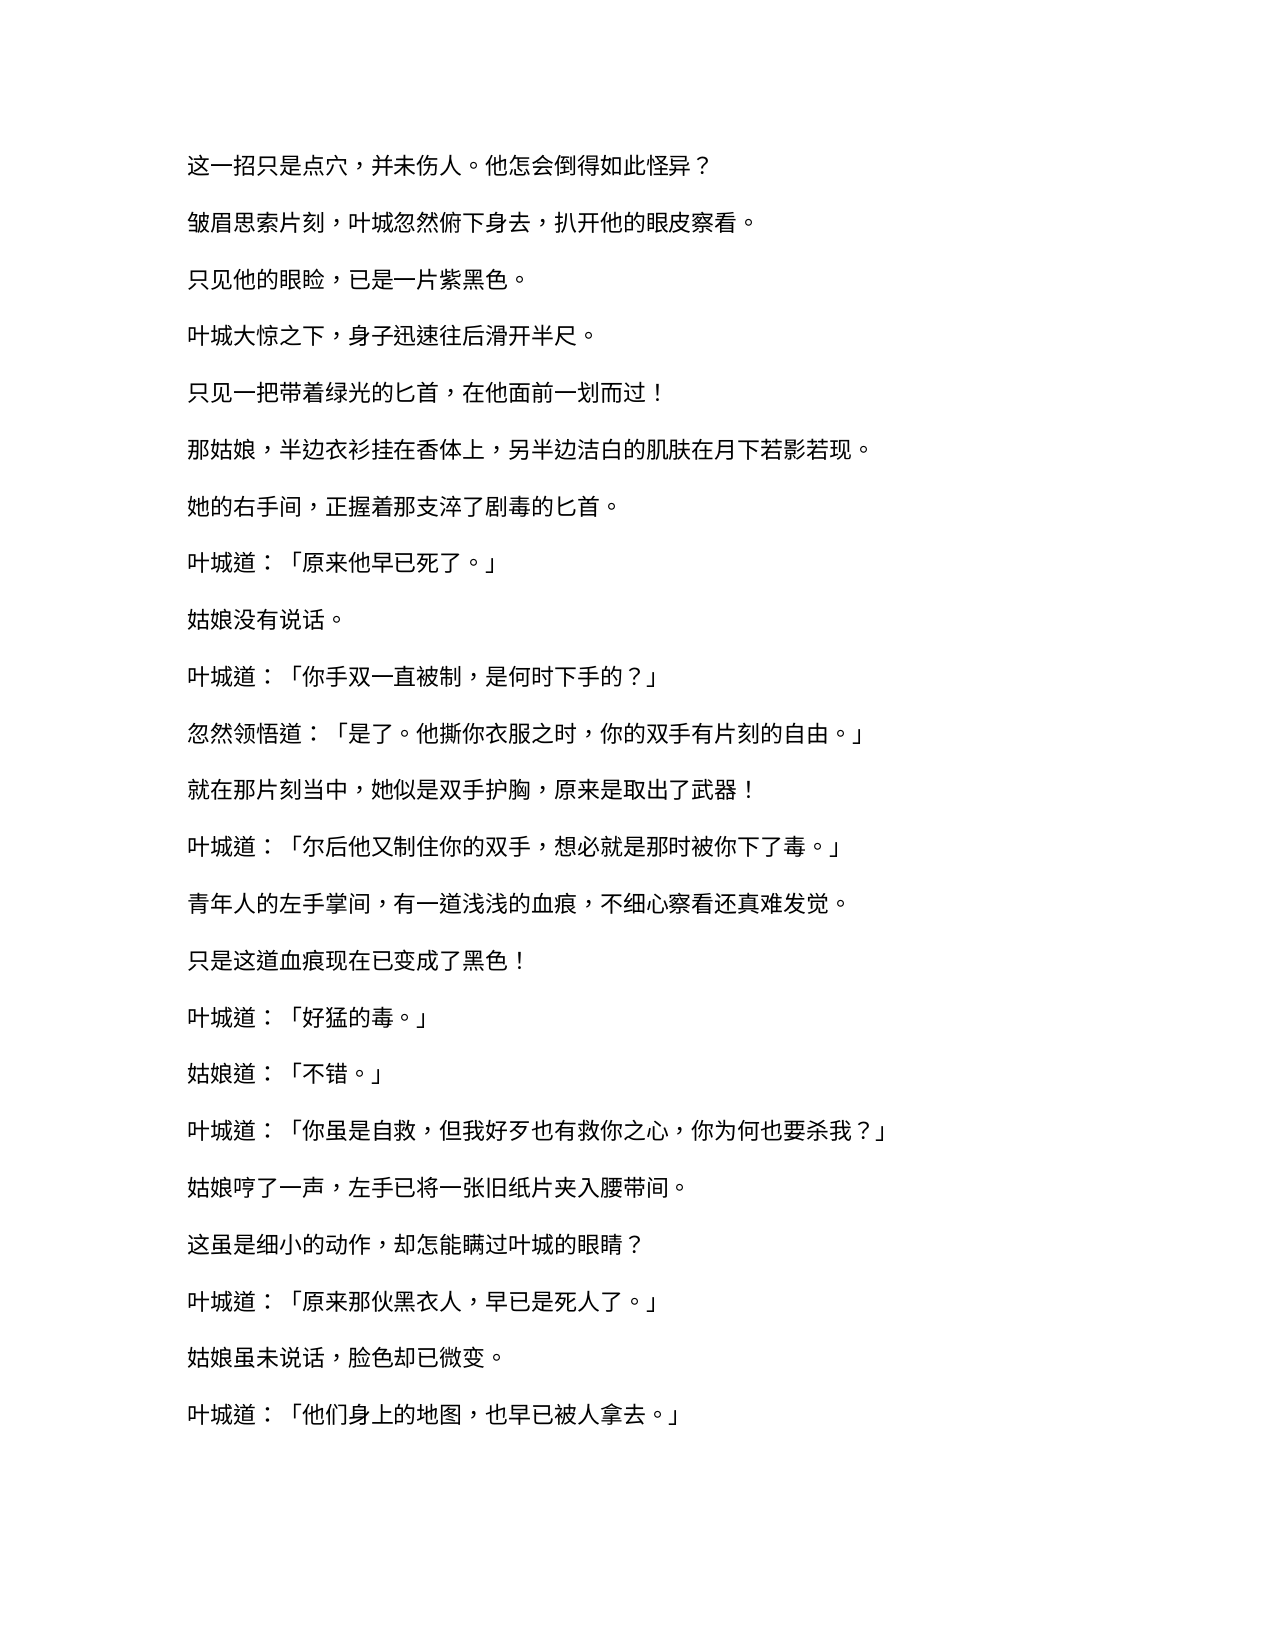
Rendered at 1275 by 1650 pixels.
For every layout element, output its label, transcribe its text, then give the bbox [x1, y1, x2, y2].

text 叶城道：「尔后他又制住你的双手，想必就是那时被你下了毒。」 [187, 831, 1087, 862]
text 叶城道：「原来那伙黑衣人，早已是死人了。」 [187, 1285, 1087, 1317]
text 那姑娘，半边衣衫挂在香体上，另半边洁白的肌肤在月下若影若现。 [187, 434, 1087, 465]
text 只见一把带着绿光的匕首，在他面前一划而过！ [187, 377, 1087, 408]
text 只见他的眼睑，已是一片紫黑色。 [187, 263, 1087, 295]
text 叶城道：「好猛的毒。」 [187, 1002, 1087, 1033]
text 叶城大惊之下，身子迅速往后滑开半尺。 [187, 320, 1087, 352]
text 叶城道：「你虽是自救，但我好歹也有救你之心，你为何也要杀我？」 [187, 1115, 1087, 1146]
text 姑娘哼了一声，左手已将一张旧纸片夹入腰带间。 [187, 1172, 1087, 1203]
text 这虽是细小的动作，却怎能瞒过叶城的眼睛？ [187, 1229, 1087, 1260]
text 姑娘虽未说话，脸色却已微变。 [187, 1342, 1087, 1373]
text 皱眉思索片刻，叶城忽然俯下身去，扒开他的眼皮察看。 [187, 207, 1087, 238]
text 就在那片刻当中，她似是双手护胸，原来是取出了武器！ [187, 774, 1087, 806]
text 姑娘道：「不错。」 [187, 1058, 1087, 1089]
text 忽然领悟道：「是了。他撕你衣服之时，你的双手有片刻的自由。」 [187, 718, 1087, 749]
text 青年人的左手掌间，有一道浅浅的血痕，不细心察看还真难发觉。 [187, 888, 1087, 919]
text 这一招只是点穴，并未伤人。他怎会倒得如此怪异？ [187, 150, 1087, 181]
text 她的右手间，正握着那支淬了剧毒的匕首。 [187, 491, 1087, 522]
text 姑娘没有说话。 [187, 604, 1087, 635]
text 叶城道：「他们身上的地图，也早已被人拿去。」 [187, 1399, 1087, 1430]
text 叶城道：「你手双一直被制，是何时下手的？」 [187, 661, 1087, 692]
text 只是这道血痕现在已变成了黑色！ [187, 945, 1087, 976]
text 叶城道：「原来他早已死了。」 [187, 547, 1087, 579]
